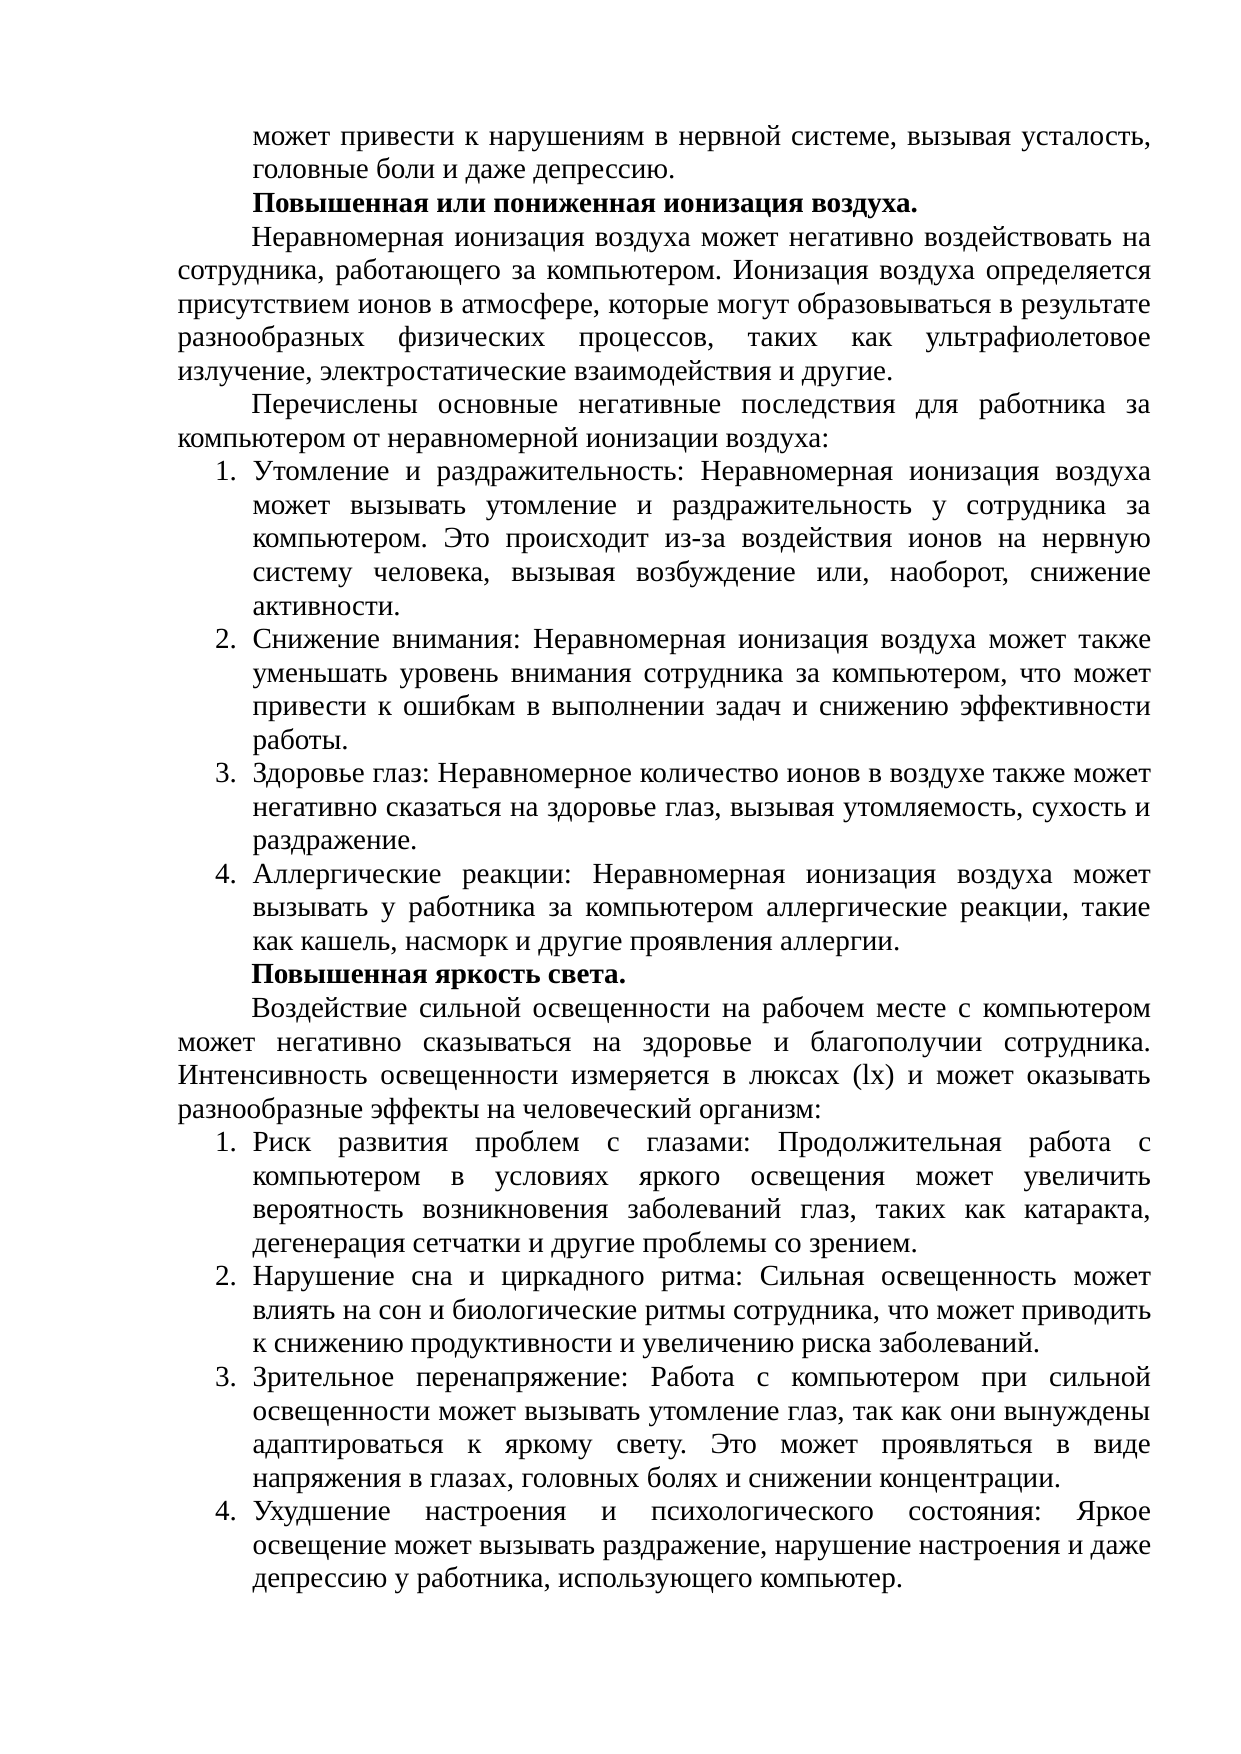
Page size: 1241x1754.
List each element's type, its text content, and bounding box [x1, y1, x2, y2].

list Зрительное перенапряжение: Работа с компьютером при сильной освещенности может вызывать утомление глаз, так как они вынуждены адаптироваться к яркому свету. Это может проявляться в виде напряжения в глазах, головных болях и снижении концентрации. [215, 1359, 1152, 1493]
list Снижение внимания: Неравномерная ионизация воздуха может также уменьшать уровень внимания сотрудника за компьютером, что может привести к ошибкам в выполнении задач и снижению эффективности работы. [215, 621, 1152, 755]
text Воздействие сильной освещенности на рабочем месте с компьютером может негативно сказываться на здоровье и благополучии сотрудника. Интенсивность освещенности измеряется в люксах (lx) и может оказывать разнообразные эффекты на человеческий организм: [177, 990, 1152, 1124]
text Перечислены основные негативные последствия для работника за компьютером от неравномерной ионизации воздуха: [177, 386, 1152, 453]
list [215, 118, 1152, 185]
text Неравномерная ионизация воздуха может негативно воздействовать на сотрудника, работающего за компьютером. Ионизация воздуха определяется присутствием ионов в атмосфере, которые могут образовываться в результате разнообразных физических процессов, таких как ультрафиолетовое излучение, электростатические взаимодействия и другие. [177, 219, 1152, 386]
list Ухудшение настроения и психологического состояния: Яркое освещение может вызывать раздражение, нарушение настроения и даже депрессию у работника, использующего компьютер. [215, 1493, 1152, 1594]
list Аллергические реакции: Неравномерная ионизация воздуха может вызывать у работника за компьютером аллергические реакции, такие как кашель, насморк и другие проявления аллергии. [215, 856, 1152, 957]
list Утомление и раздражительность: Неравномерная ионизация воздуха может вызывать утомление и раздражительность у сотрудника за компьютером. Это происходит из-за воздействия ионов на нервную систему человека, вызывая возбуждение или, наоборот, снижение активности. [215, 453, 1152, 621]
text Повышенная или пониженная ионизация воздуха. [252, 185, 1152, 219]
text Повышенная яркость света. [177, 957, 1152, 990]
list Риск развития проблем с глазами: Продолжительная работа с компьютером в условиях яркого освещения может увеличить вероятность возникновения заболеваний глаз, таких как катаракта, дегенерация сетчатки и другие проблемы со зрением. [215, 1124, 1152, 1258]
list Здоровье глаз: Неравномерное количество ионов в воздухе также может негативно сказаться на здоровье глаз, вызывая утомляемость, сухость и раздражение. [215, 755, 1152, 856]
list Нарушение сна и циркадного ритма: Сильная освещенность может влиять на сон и биологические ритмы сотрудника, что может приводить к снижению продуктивности и увеличению риска заболеваний. [215, 1258, 1152, 1359]
